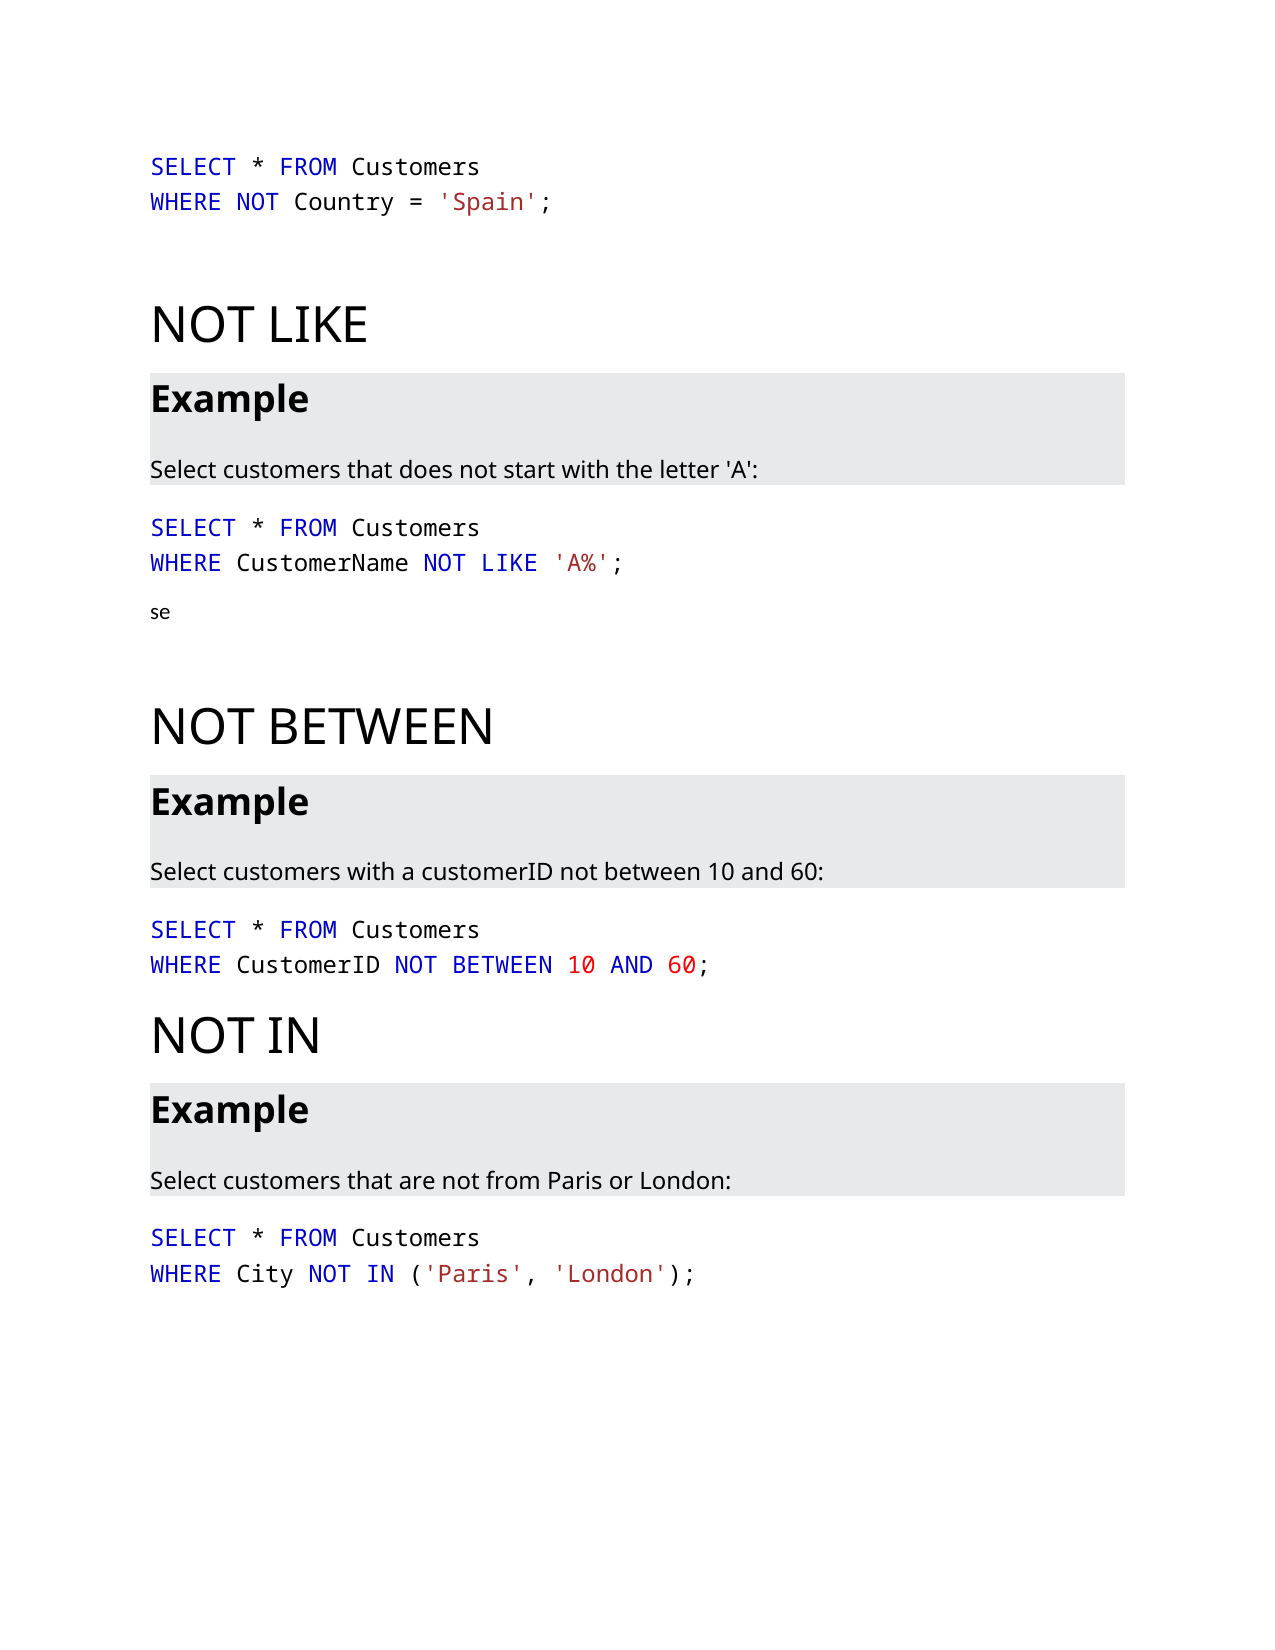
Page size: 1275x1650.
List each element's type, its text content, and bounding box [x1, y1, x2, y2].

text Select customers that are not from Paris or London: [150, 1164, 1125, 1196]
text Select customers with a customerID not between 10 and 60: [150, 855, 1125, 888]
subtitle NOT IN [150, 1000, 1125, 1068]
text SELECT * FROM Customers WHERE City NOT IN ('Paris', 'London'); [150, 1221, 1125, 1289]
subtitle Example [150, 775, 1125, 826]
text se [150, 597, 1125, 626]
subtitle Example [150, 1083, 1125, 1134]
text SELECT * FROM Customers WHERE CustomerID NOT BETWEEN 10 AND 60; [150, 913, 1125, 981]
subtitle Example [150, 373, 1125, 424]
text Select customers that does not start with the letter 'A': [150, 453, 1125, 485]
subtitle NOT LIKE [150, 289, 1125, 357]
subtitle NOT BETWEEN [150, 691, 1125, 759]
text SELECT * FROM Customers WHERE CustomerName NOT LIKE 'A%'; [150, 510, 1125, 578]
text SELECT * FROM Customers WHERE NOT Country = 'Spain'; [150, 150, 1125, 218]
